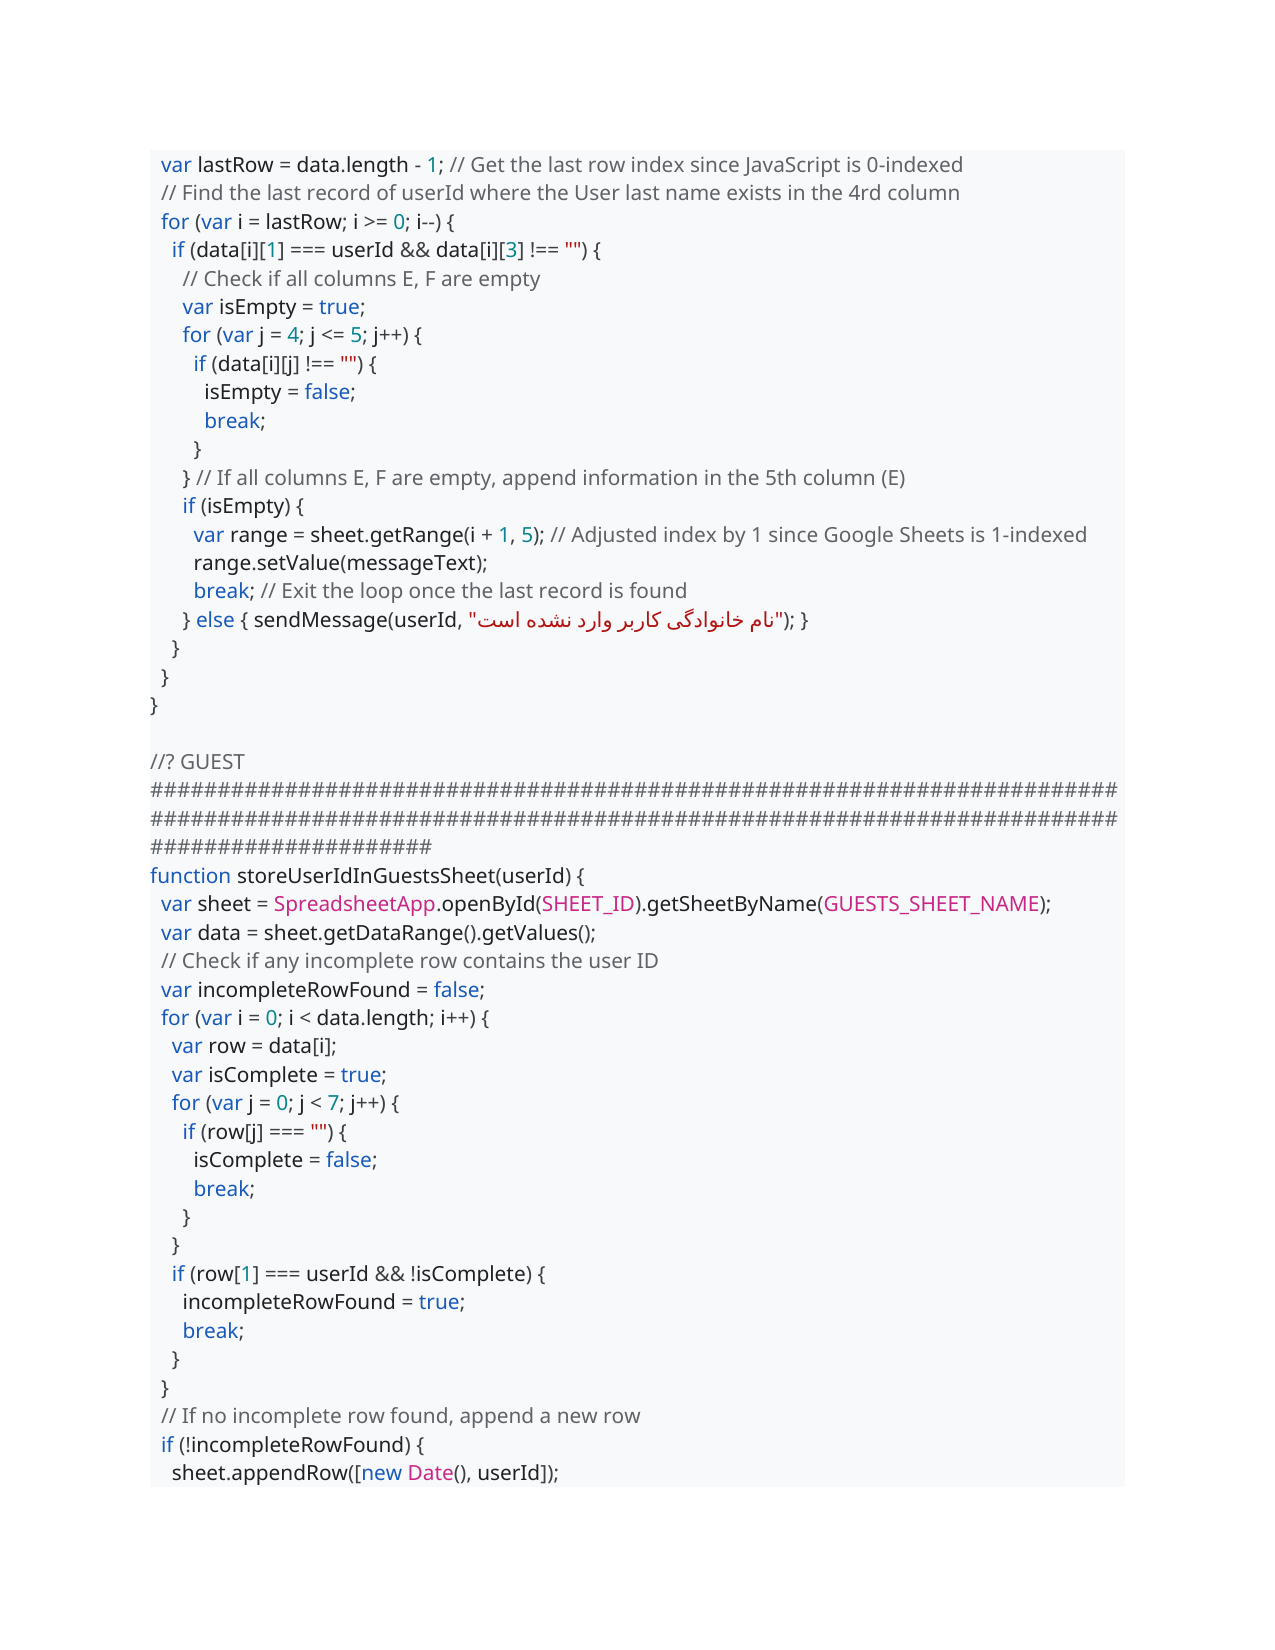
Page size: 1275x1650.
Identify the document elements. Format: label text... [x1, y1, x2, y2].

text var isComplete = true; [150, 1060, 1125, 1088]
text if (row[1] === userId && !isComplete) { [150, 1259, 1125, 1287]
text } [150, 434, 1125, 463]
text // Check if any incomplete row contains the user ID [150, 946, 1125, 975]
text for (var j = 0; j < 7; j++) { [150, 1088, 1125, 1117]
text break; [150, 406, 1125, 434]
text var sheet = SpreadsheetApp.openById(SHEET_ID).getSheetByName(GUESTS_SHEET_NAME); [150, 889, 1125, 918]
text if (data[i][j] !== "") { [150, 349, 1125, 377]
text } [150, 1231, 1125, 1259]
text //? GUEST ##################################################################################################################################################################### [150, 747, 1125, 861]
text for (var j = 4; j <= 5; j++) { [150, 321, 1125, 349]
text } [150, 662, 1125, 690]
text isComplete = false; [150, 1145, 1125, 1174]
text break; [150, 1316, 1125, 1344]
text break; // Exit the loop once the last record is found [150, 577, 1125, 605]
text } // If all columns E, F are empty, append information in the 5th column (E) [150, 463, 1125, 491]
text var incompleteRowFound = false; [150, 975, 1125, 1003]
text for (var i = 0; i < data.length; i++) { [150, 1003, 1125, 1032]
text } else { sendMessage(userId, "نام خانوادگی کاربر وارد نشده است"); } [150, 605, 1125, 633]
text var lastRow = data.length - 1; // Get the last row index since JavaScript is 0-indexed [150, 150, 1125, 178]
text incompleteRowFound = true; [150, 1287, 1125, 1316]
text } [150, 690, 1125, 719]
text function storeUserIdInGuestsSheet(userId) { [150, 861, 1125, 889]
text if (row[j] === "") { [150, 1117, 1125, 1145]
text // Find the last record of userId where the User last name exists in the 4rd column [150, 178, 1125, 207]
text var isEmpty = true; [150, 292, 1125, 321]
text } [150, 1373, 1125, 1401]
text } [150, 1344, 1125, 1373]
text var row = data[i]; [150, 1032, 1125, 1060]
text sheet.appendRow([new Date(), userId]); [150, 1458, 1125, 1487]
text for (var i = lastRow; i >= 0; i--) { [150, 207, 1125, 235]
text } [150, 633, 1125, 662]
text break; [150, 1174, 1125, 1202]
text isEmpty = false; [150, 377, 1125, 406]
text } [150, 1202, 1125, 1231]
text var data = sheet.getDataRange().getValues(); [150, 918, 1125, 946]
text // Check if all columns E, F are empty [150, 264, 1125, 292]
text // If no incomplete row found, append a new row [150, 1401, 1125, 1430]
text if (isEmpty) { [150, 491, 1125, 520]
text if (data[i][1] === userId && data[i][3] !== "") { [150, 235, 1125, 264]
text var range = sheet.getRange(i + 1, 5); // Adjusted index by 1 since Google Sheets is 1-indexed [150, 520, 1125, 548]
text if (!incompleteRowFound) { [150, 1430, 1125, 1458]
text range.setValue(messageText); [150, 548, 1125, 577]
